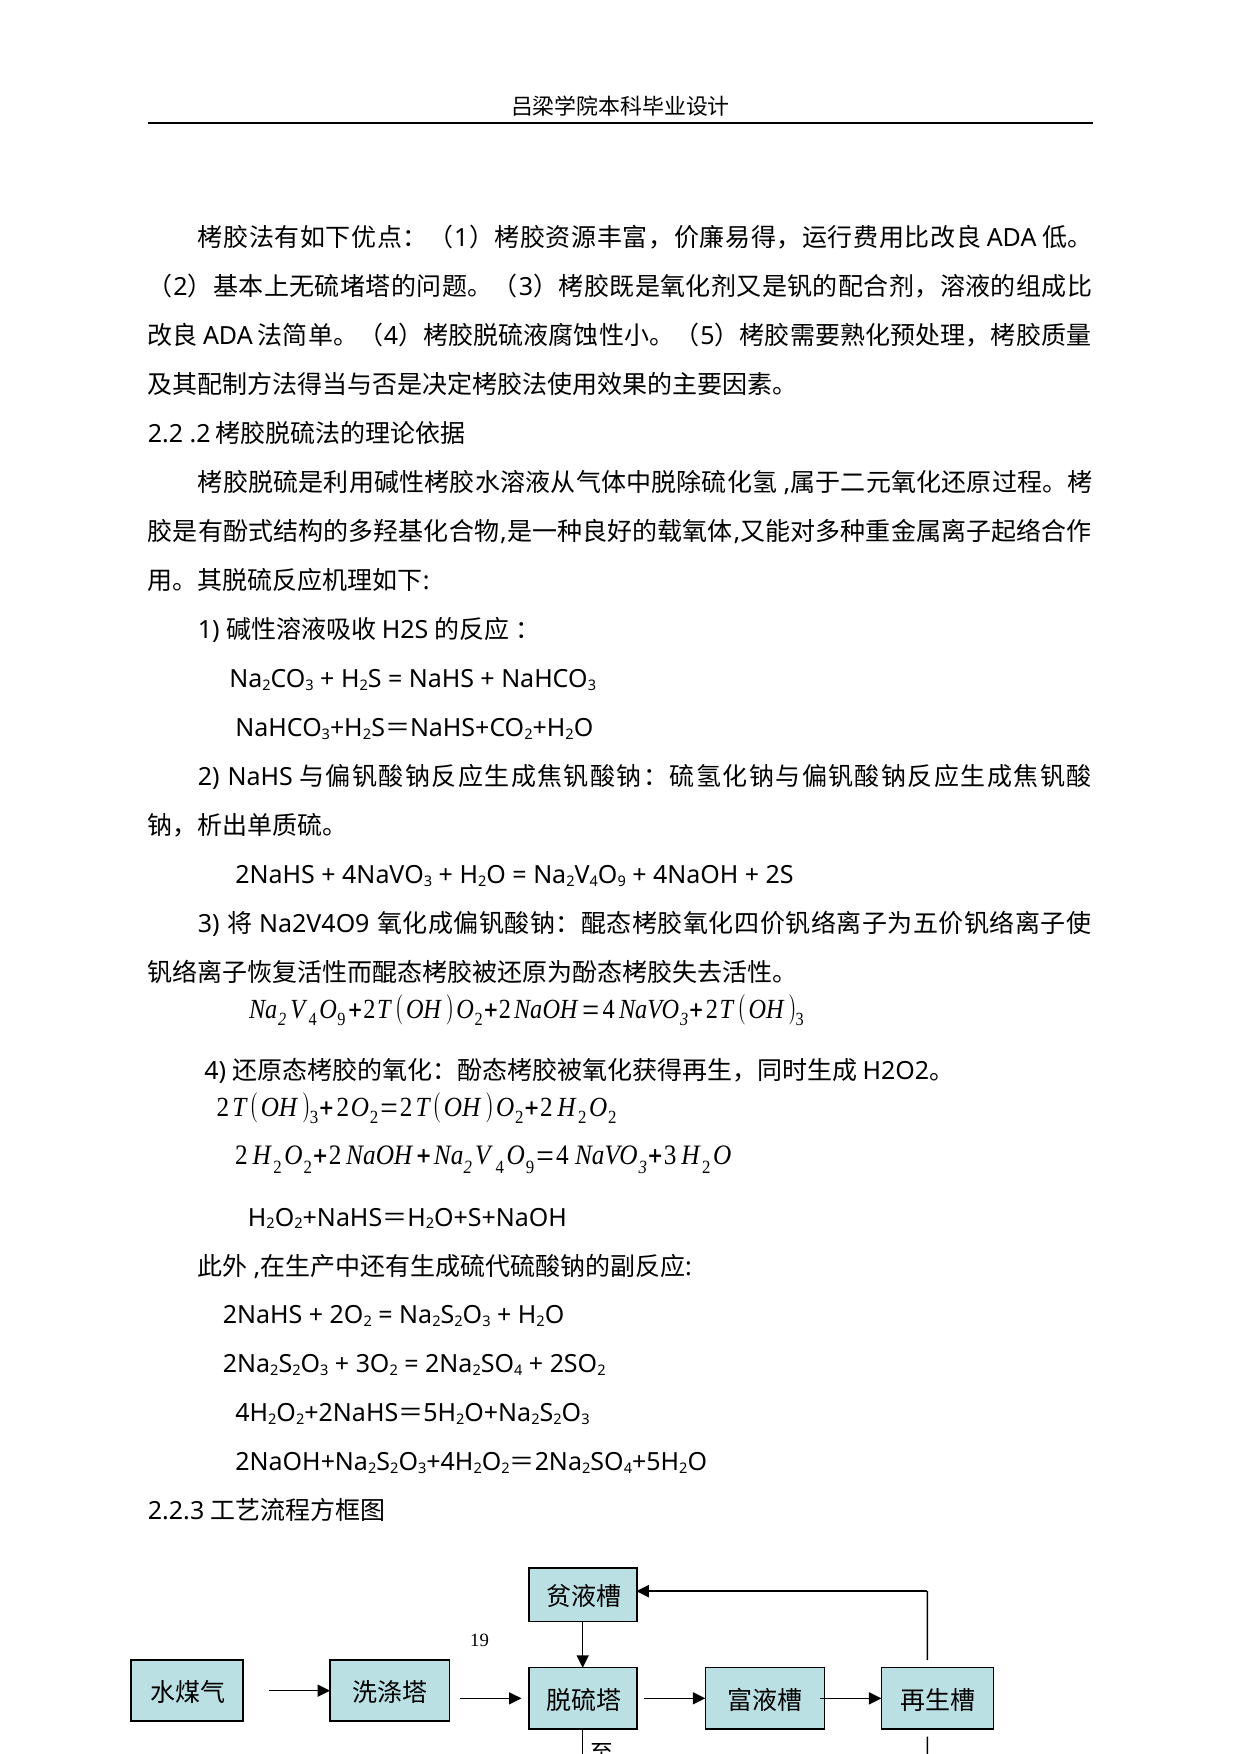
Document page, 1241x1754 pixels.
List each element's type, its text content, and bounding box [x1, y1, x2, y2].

text 2NaOH+Na2S2O3+4H2O2＝2Na2SO4+5H2O [148, 1432, 1093, 1481]
text 2NaHS + 2O2 = Na2S2O3 + H2O [148, 1285, 1093, 1334]
text Na2CO3 + H2S = NaHS + NaHCO3 [148, 648, 1093, 697]
text 2) NaHS与偏钒酸钠反应生成焦钒酸钠：硫氢化钠与偏钒酸钠反应生成焦钒酸钠，析出单质硫。 [148, 746, 1093, 844]
text 4H2O2+2NaHS＝5H2O+Na2S2O3 [148, 1383, 1093, 1432]
text 1) 碱性溶液吸收 H2S 的反应 ： [148, 599, 1093, 648]
text 2NaHS + 4NaVO3 + H2O = Na2V4O9 + 4NaOH + 2S [148, 844, 1093, 893]
subtitle 2.2 .2栲胶脱硫法的理论依据 [148, 403, 1093, 452]
text 此外 ,在生产中还有生成硫代硫酸钠的副反应: [148, 1236, 1093, 1285]
text NaHCO3+H2S＝NaHS+CO2+H2O [148, 697, 1093, 746]
text 4) 还原态栲胶的氧化：酚态栲胶被氧化获得再生，同时生成H2O2。 [148, 1040, 1093, 1089]
subtitle 2.2.3 工艺流程方框图 [148, 1481, 1093, 1529]
text 栲胶法有如下优点：（1）栲胶资源丰富，价廉易得，运行费用比改良ADA低。（2）基本上无硫堵塔的问题。（3）栲胶既是氧化剂又是钒的配合剂，溶液的组成比改良ADA法简单。（4）栲胶脱硫液腐蚀性小。（5）栲胶需要熟化预处理，栲胶质量及其配制方法得当与否是决定栲胶法使用效果的主要因素。 [148, 208, 1093, 403]
text H2O2+NaHS＝H2O+S+NaOH [148, 1187, 1093, 1236]
text 2Na2S2O3 + 3O2 = 2Na2SO4 + 2SO2 [148, 1334, 1093, 1383]
text 3) 将 Na2V4O9 氧化成偏钒酸钠：醌态栲胶氧化四价钒络离子为五价钒络离子使钒络离子恢复活性而醌态栲胶被还原为酚态栲胶失去活性。 [148, 893, 1093, 991]
text 栲胶脱硫是利用碱性栲胶水溶液从气体中脱除硫化氢 ,属于二元氧化还原过程。栲胶是有酚式结构的多羟基化合物,是一种良好的载氧体,又能对多种重金属离子起络合作用。其脱硫反应机理如下: [148, 452, 1093, 599]
